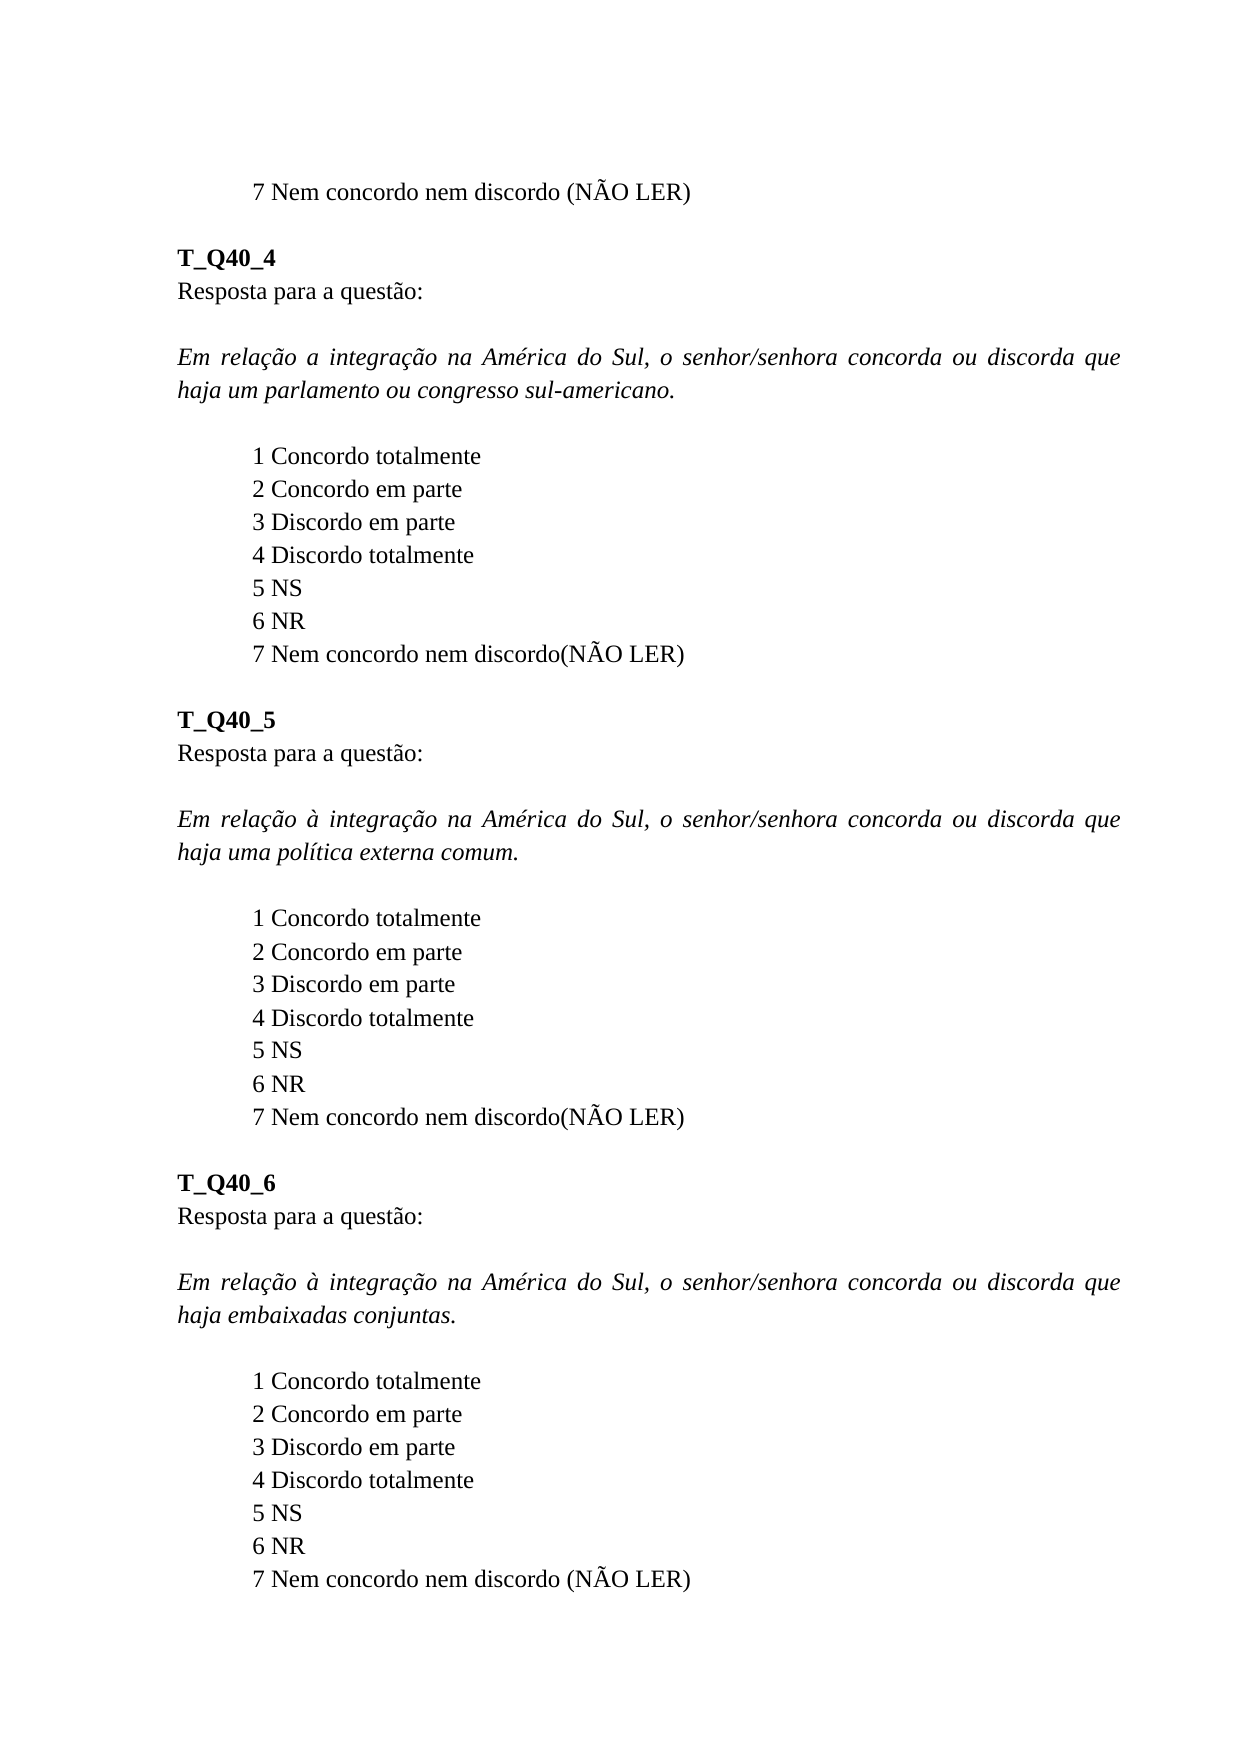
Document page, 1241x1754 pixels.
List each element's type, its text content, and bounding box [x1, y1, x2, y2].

text 5 NS [252, 1036, 1122, 1064]
text 5 NS [252, 573, 1122, 602]
text Resposta para a questão: [177, 276, 1122, 305]
text 1 Concordo totalmente [252, 903, 1122, 932]
text 4 Discordo totalmente [252, 1003, 1122, 1031]
text 6 NR [252, 1531, 1122, 1560]
text 1 Concordo totalmente [252, 1366, 1122, 1394]
text 7 Nem concordo nem discordo (NÃO LER) [252, 1564, 1122, 1593]
text T_Q40_6 [177, 1168, 1122, 1196]
text 7 Nem concordo nem discordo (NÃO LER) [252, 177, 1122, 206]
text 2 Concordo em parte [252, 937, 1122, 965]
text 3 Discordo em parte [252, 969, 1122, 998]
text T_Q40_4 [177, 243, 1122, 272]
text 3 Discordo em parte [252, 507, 1122, 536]
text 7 Nem concordo nem discordo(NÃO LER) [252, 639, 1122, 668]
text 1 Concordo totalmente [252, 441, 1122, 470]
text 5 NS [252, 1498, 1122, 1527]
text 2 Concordo em parte [252, 1399, 1122, 1428]
text 4 Discordo totalmente [252, 1465, 1122, 1494]
text 3 Discordo em parte [252, 1432, 1122, 1461]
text 6 NR [252, 606, 1122, 635]
text T_Q40_5 [177, 705, 1122, 734]
text 7 Nem concordo nem discordo(NÃO LER) [252, 1102, 1122, 1130]
text 2 Concordo em parte [252, 474, 1122, 503]
text Resposta para a questão: [177, 738, 1122, 767]
text 6 NR [252, 1069, 1122, 1097]
text Em relação à integração na América do Sul, o senhor/senhora concorda ou discorda que haja embaixadas conjuntas. [177, 1267, 1122, 1328]
text Em relação à integração na América do Sul, o senhor/senhora concorda ou discorda que haja uma política externa comum. [177, 804, 1122, 866]
text Resposta para a questão: [177, 1201, 1122, 1229]
text 4 Discordo totalmente [252, 540, 1122, 569]
text Em relação a integração na América do Sul, o senhor/senhora concorda ou discorda que haja um parlamento ou congresso sul-americano. [177, 342, 1122, 404]
